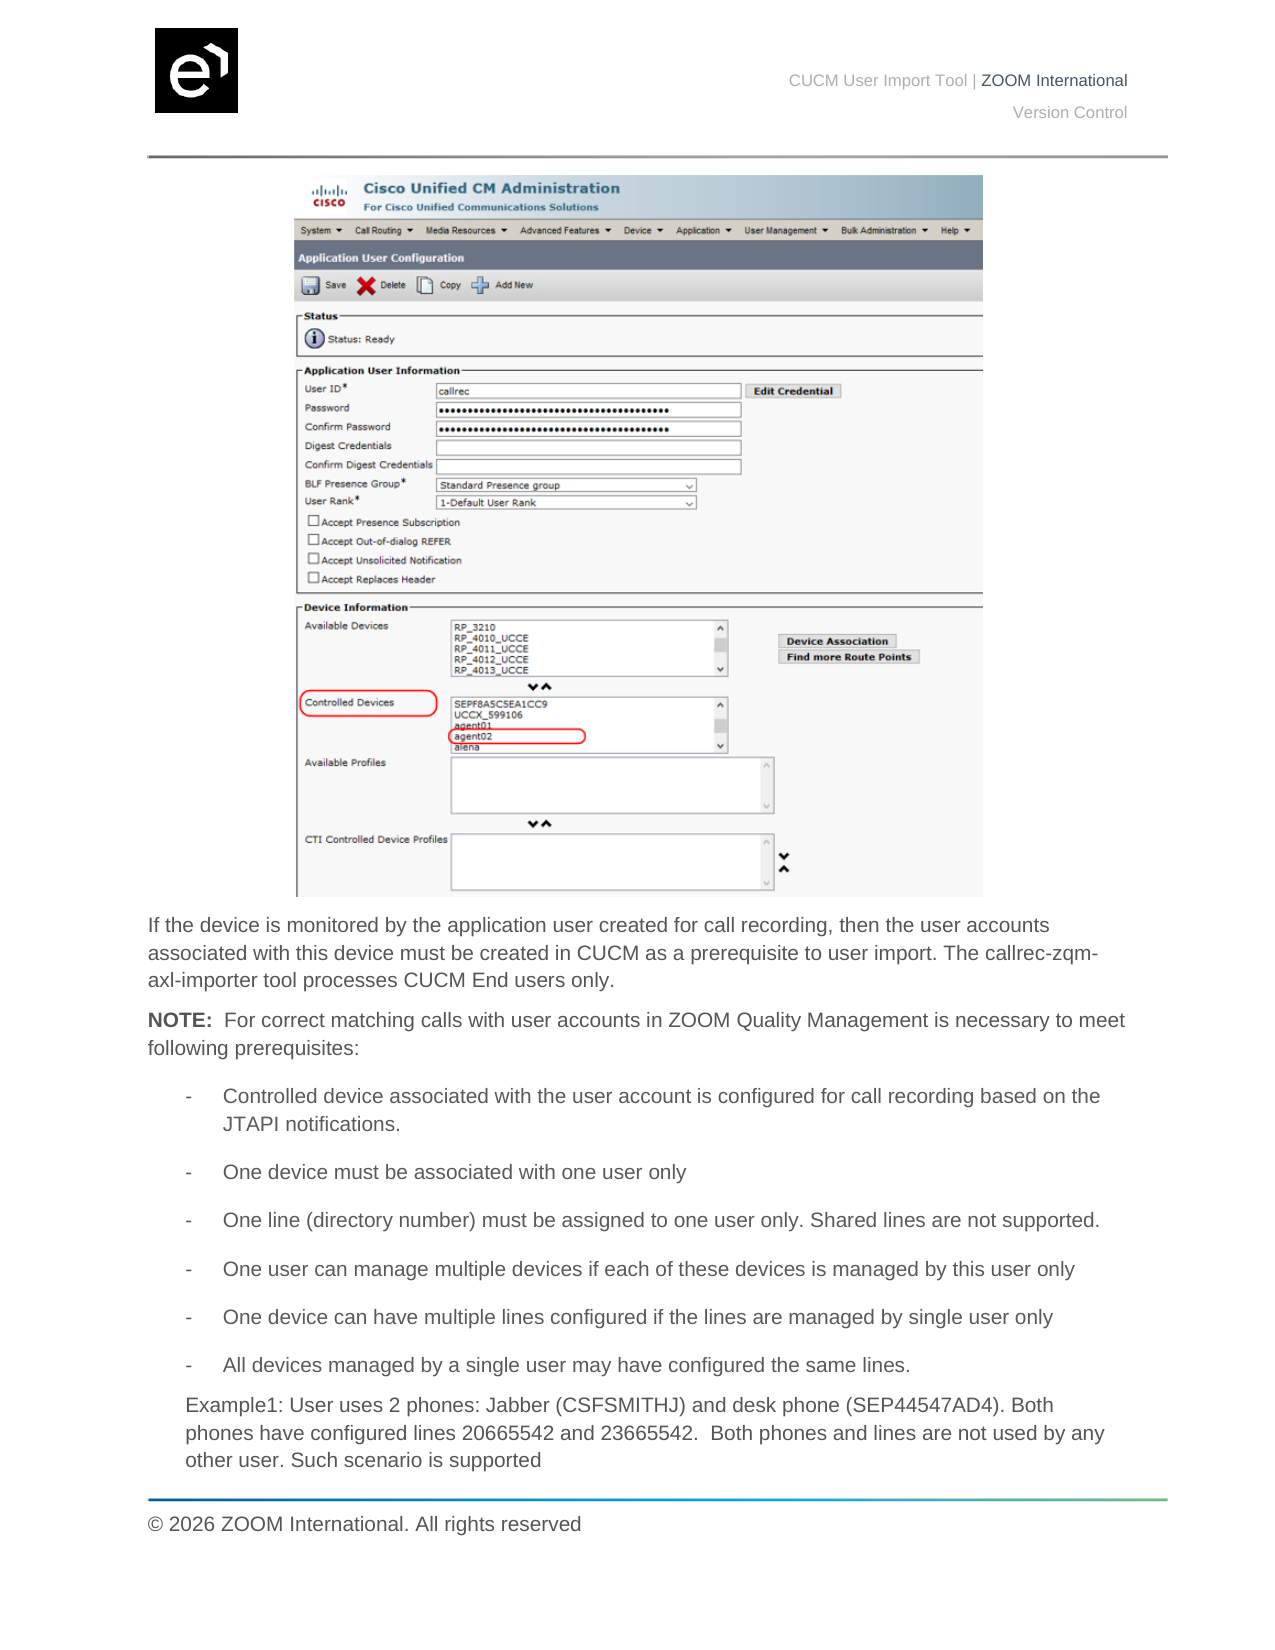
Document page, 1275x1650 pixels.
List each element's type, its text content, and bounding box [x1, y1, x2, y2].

picture [147, 1498, 351, 1502]
list Controlled device associated with the user account is configured for call recording based on the JTAPI notifications. [185, 1084, 1127, 1135]
list One device can have multiple lines configured if the lines are managed by single user only [185, 1305, 1127, 1329]
list One user can manage multiple devices if each of these devices is managed by this user only [185, 1256, 1127, 1280]
text If the device is monitored by the application user created for call recording, then the user accounts associated with this device must be created in CUCM as a prerequisite to user import. The callrec-zqm-axl-importer tool processes CUCM End users only. [148, 913, 1127, 992]
picture [147, 155, 1168, 159]
text NOTE: For correct matching calls with user accounts in ZOOM Quality Management is necessary to meet following prerequisites: [148, 1008, 1127, 1059]
list One line (directory number) must be assigned to one user only. Shared lines are not supported. [185, 1208, 1127, 1232]
picture [292, 174, 983, 897]
picture [154, 28, 238, 113]
picture [747, 1498, 1168, 1502]
text Example1: User uses 2 phones: Jabber (CSFSMITHJ) and desk phone (SEP44547AD4). Both phones have configured lines 20665542 and 23665542. Both phones and lines are not used by any other user. Such scenario is supported [185, 1393, 1127, 1472]
list One device must be associated with one user only [185, 1160, 1127, 1184]
list All devices managed by a single user may have configured the same lines. [185, 1353, 1127, 1377]
